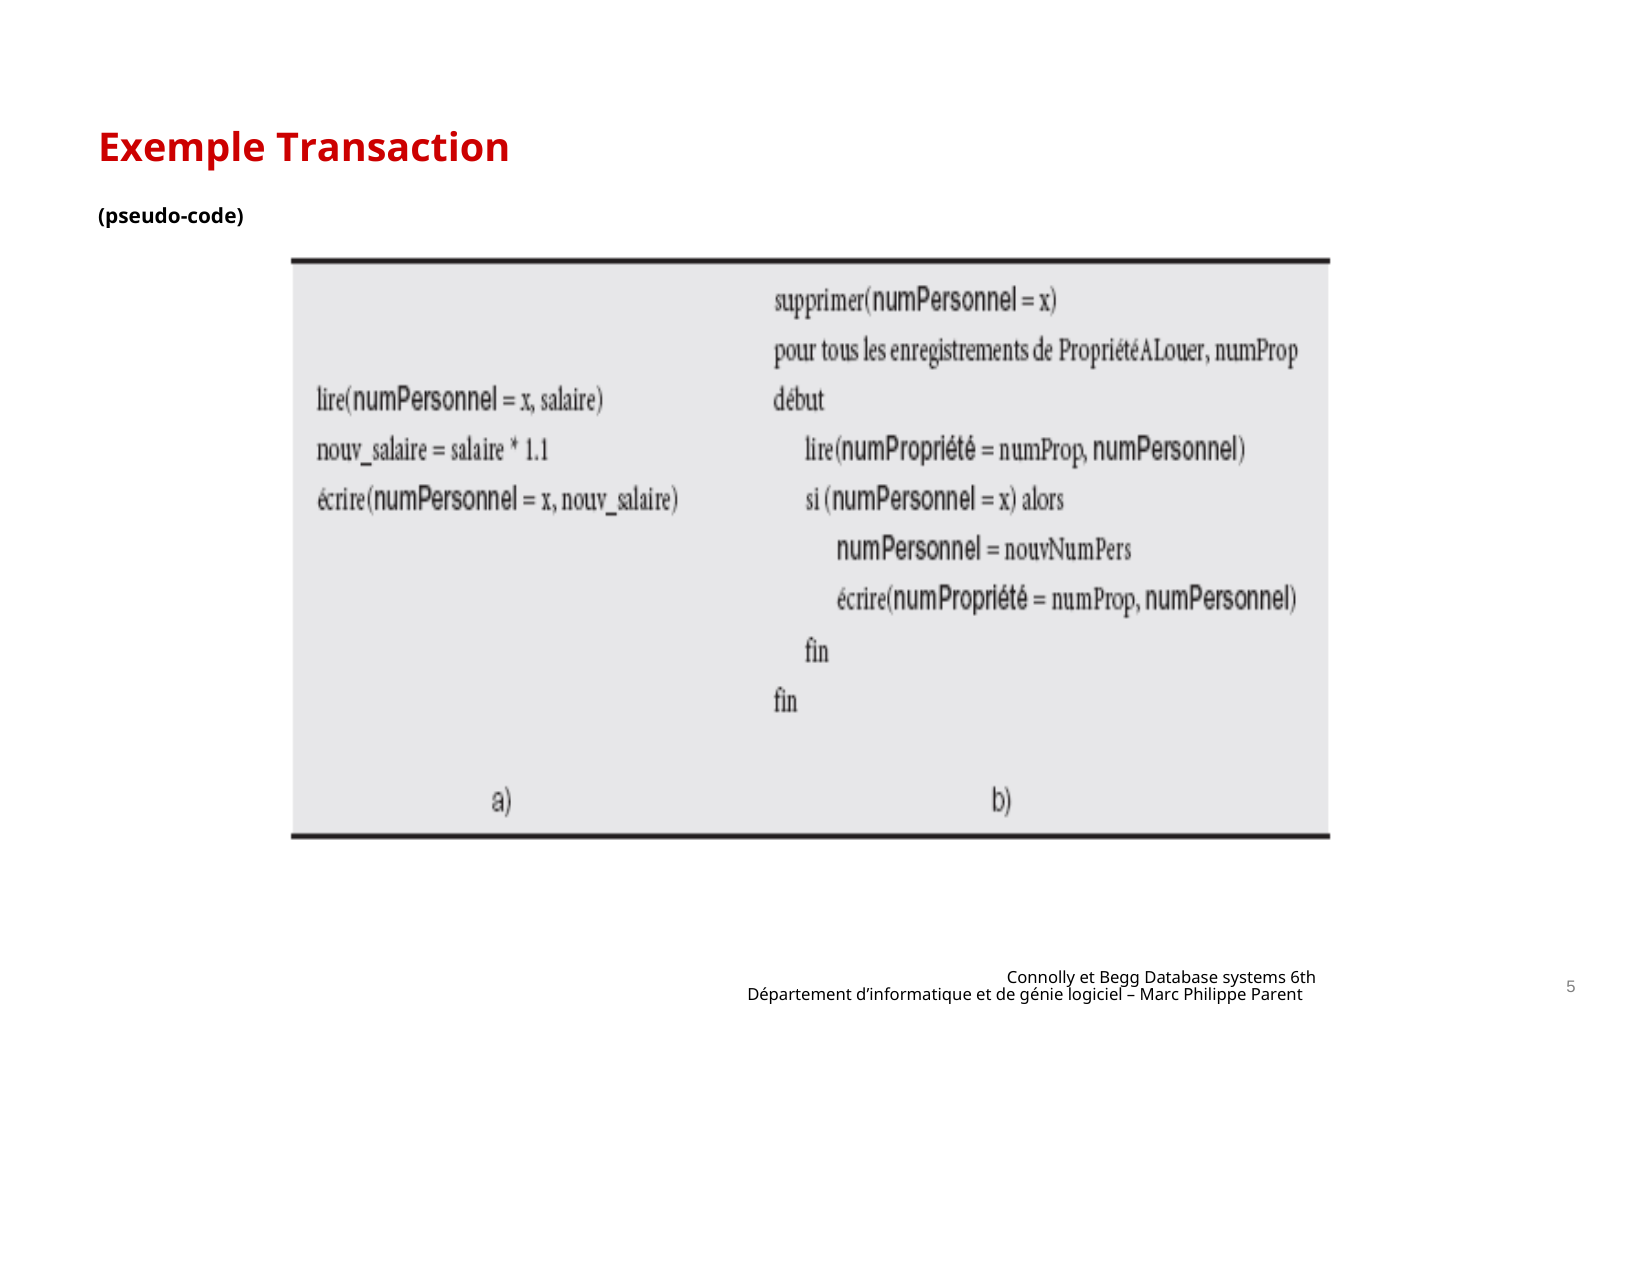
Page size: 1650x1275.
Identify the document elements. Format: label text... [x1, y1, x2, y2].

subtitle Exemple Transaction [98, 119, 1606, 173]
text Département d’informatique et de génie logiciel – Marc Philippe Parent [747, 987, 1606, 1003]
picture [286, 248, 1335, 851]
text Connolly et Begg Database systems 6th 5 [1007, 969, 1606, 987]
text (pseudo-code) [98, 201, 1606, 230]
